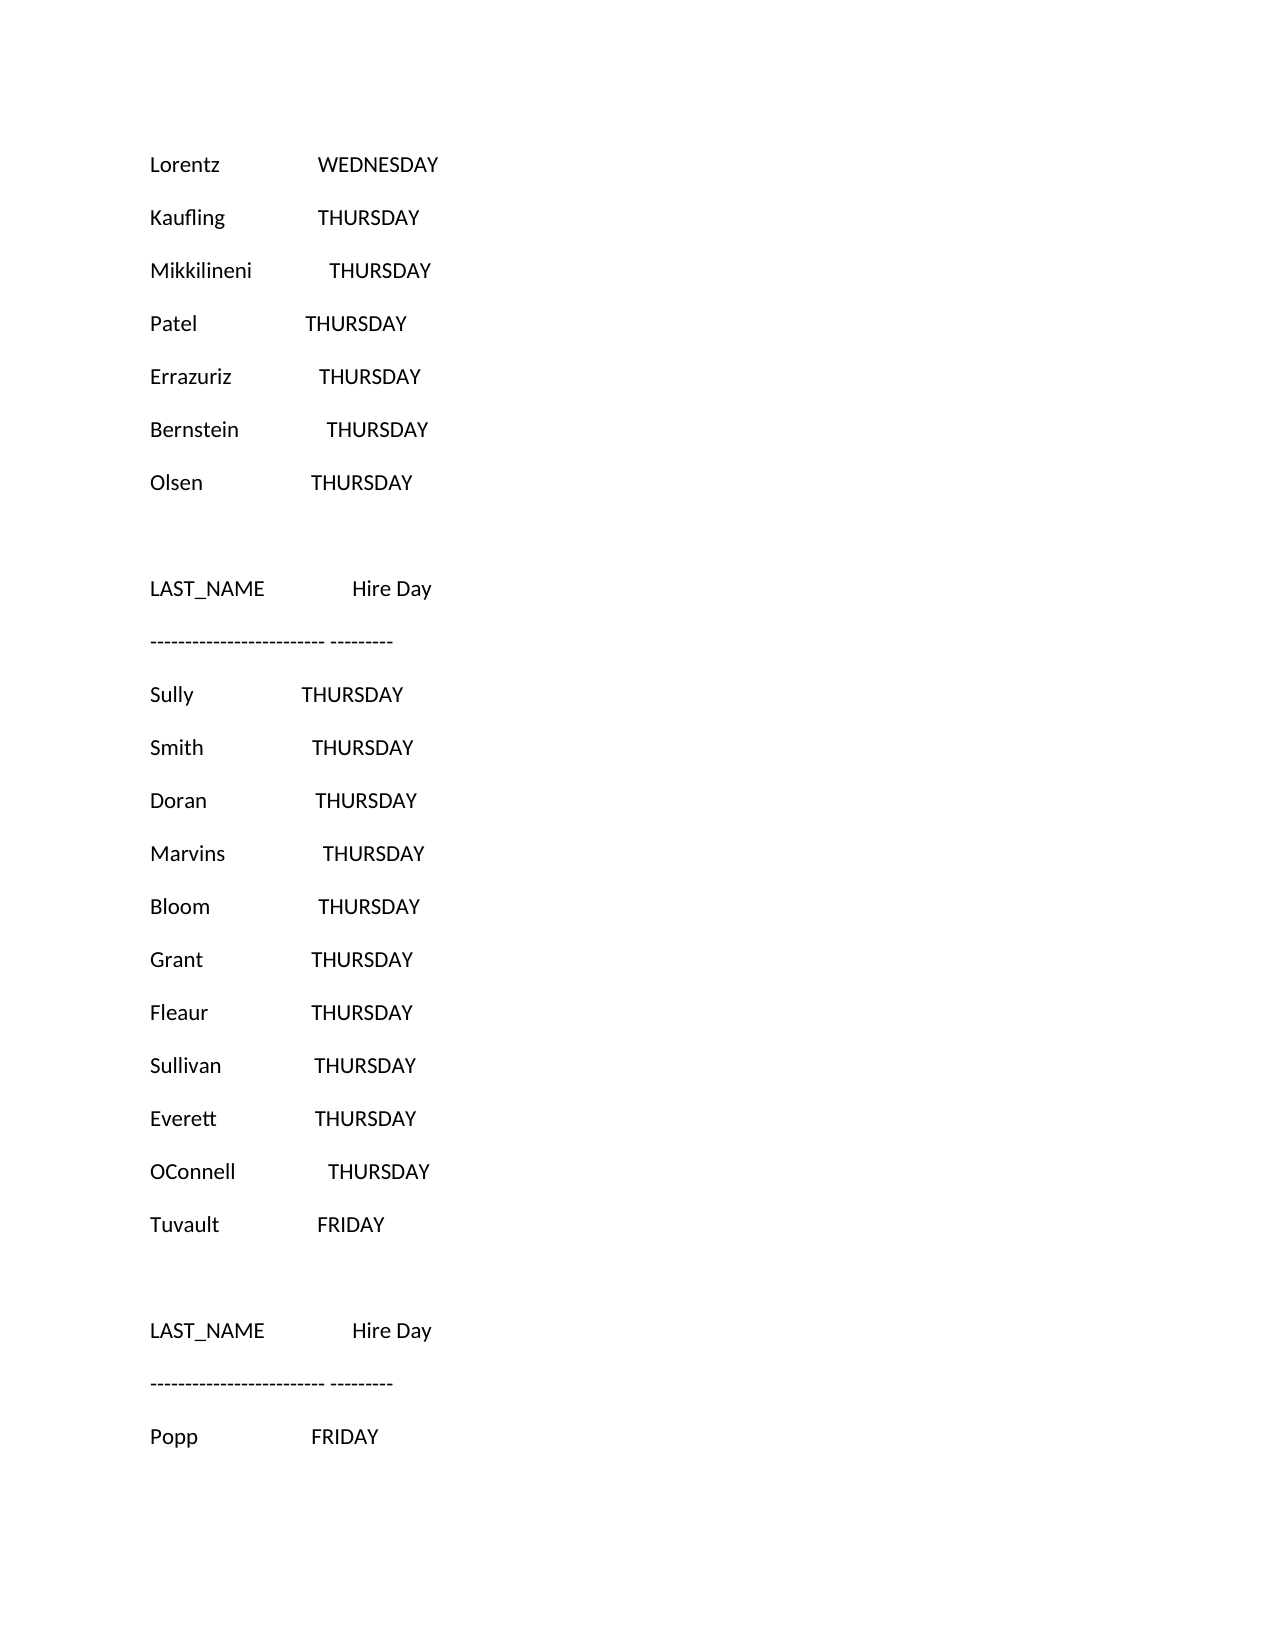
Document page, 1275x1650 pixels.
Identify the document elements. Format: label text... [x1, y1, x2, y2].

text Olsen THURSDAY [150, 468, 1125, 496]
text Bernstein THURSDAY [150, 415, 1125, 443]
text LAST_NAME Hire Day [150, 1316, 1125, 1344]
text Smith THURSDAY [150, 733, 1125, 761]
text Marvins THURSDAY [150, 839, 1125, 867]
text Lorentz WEDNESDAY [150, 150, 1125, 178]
text Fleaur THURSDAY [150, 998, 1125, 1026]
text Kaufling THURSDAY [150, 203, 1125, 231]
text Doran THURSDAY [150, 786, 1125, 814]
text OConnell THURSDAY [150, 1157, 1125, 1185]
text Sullivan THURSDAY [150, 1051, 1125, 1079]
text Everett THURSDAY [150, 1104, 1125, 1132]
text LAST_NAME Hire Day [150, 574, 1125, 602]
text ------------------------- --------- [150, 627, 1125, 655]
text ------------------------- --------- [150, 1369, 1125, 1397]
text Bloom THURSDAY [150, 892, 1125, 920]
text Sully THURSDAY [150, 680, 1125, 708]
text Mikkilineni THURSDAY [150, 256, 1125, 284]
text Patel THURSDAY [150, 309, 1125, 337]
text Errazuriz THURSDAY [150, 362, 1125, 390]
text Grant THURSDAY [150, 945, 1125, 973]
text Tuvault FRIDAY [150, 1210, 1125, 1238]
text Popp FRIDAY [150, 1422, 1125, 1451]
